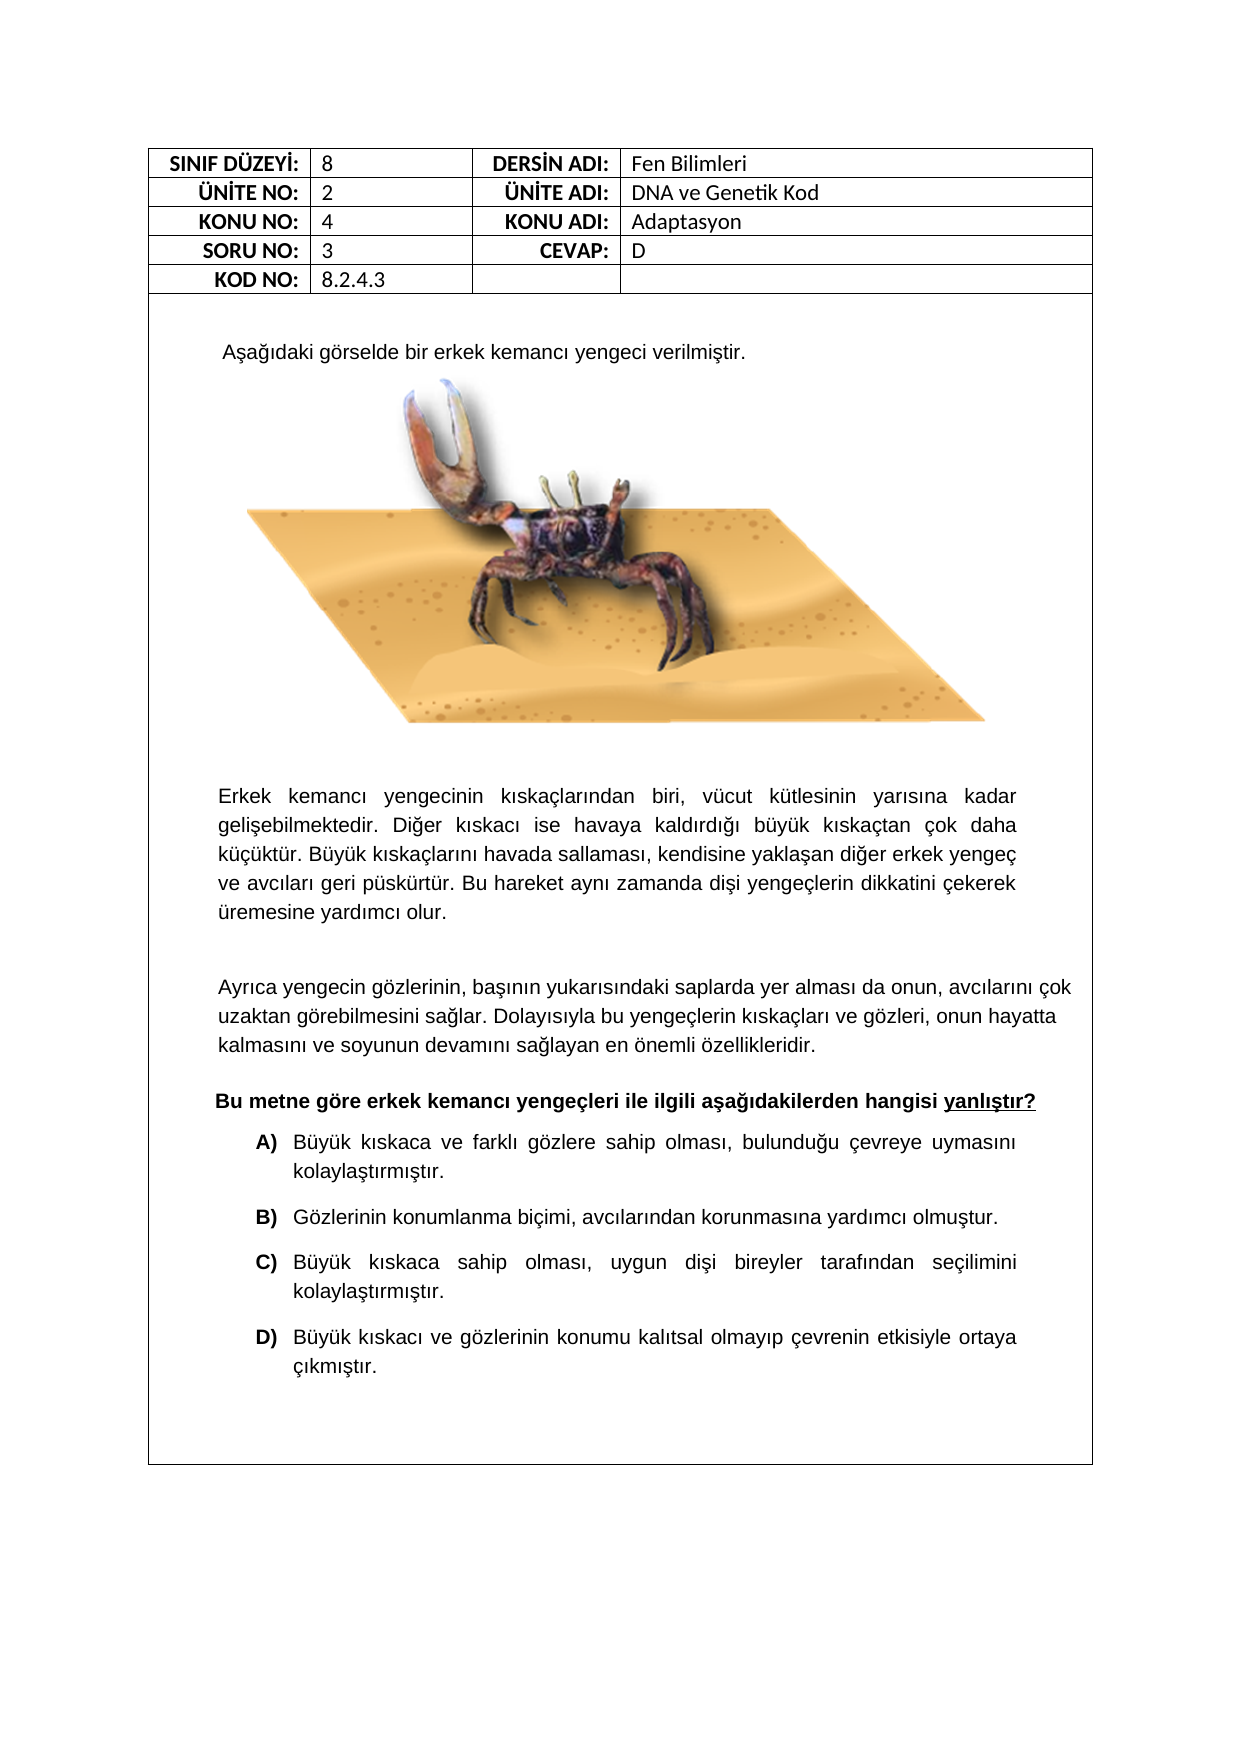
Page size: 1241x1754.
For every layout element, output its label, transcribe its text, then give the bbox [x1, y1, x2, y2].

table_header Fen Bilimleri [621, 149, 1092, 177]
table_cell CEVAP: [473, 236, 620, 264]
table_cell DNA ve Genetik Kod [621, 178, 1092, 206]
picture [247, 375, 994, 728]
table_cell 2 [311, 178, 472, 206]
table_cell SORU NO: [149, 236, 310, 264]
table_cell KONU NO: [149, 207, 310, 235]
table_header 8 [311, 149, 472, 177]
table_cell KONU ADI: [473, 207, 620, 235]
table_cell KOD NO: [149, 265, 310, 293]
table_cell 3 [311, 236, 472, 264]
table_header SINIF DÜZEYİ: [149, 149, 310, 177]
table_cell [621, 265, 1092, 293]
table_header DERSİN ADI: [473, 149, 620, 177]
table_cell Adaptasyon [621, 207, 1092, 235]
table_cell ÜNİTE NO: [149, 178, 310, 206]
table_cell Aşağıdaki görselde bir erkek kemancı yengeci verilmiştir. Erkek kemancı yengecinin kıskaçlarından biri, vücut kütlesinin yarısına kadar gelişebilmektedir. Diğer kıskacı ise havaya kaldırdığı büyük kıskaçtan çok daha küçüktür. Büyük kıskaçlarını havada sallaması, kendisine yaklaşan diğer erkek yengeç ve avcıları geri püskürtür. Bu hareket aynı zamanda dişi yengeçlerin dikkatini çekerek üremesine yardımcı olur. Ayrıca yengecin gözlerinin, başının yukarısındaki saplarda yer alması da onun, avcılarını çok uzaktan görebilmesini sağlar. Dolayısıyla bu yengeçlerin kıskaçları ve gözleri, onun hayatta kalmasını ve soyunun devamını sağlayan en önemli özellikleridir. Bu metne göre erkek kemancı yengeçleri ile ilgili aşağıdakilerden hangisi yanlıştır? Büyük kıskaca ve farklı gözlere sahip olması, bulunduğu çevreye uymasını kolaylaştırmıştır. Gözlerinin konumlanma biçimi, avcılarından korunmasına yardımcı olmuştur. Büyük kıskaca sahip olması, uygun dişi bireyler tarafından seçilimini kolaylaştırmıştır. Büyük kıskacı ve gözlerinin konumu kalıtsal olmayıp çevrenin etkisiyle ortaya çıkmıştır. [149, 294, 1092, 1464]
table_cell ÜNİTE ADI: [473, 178, 620, 206]
table_cell [473, 265, 620, 293]
table_cell D [621, 236, 1092, 264]
table_cell 8.2.4.3 [311, 265, 472, 293]
table_cell 4 [311, 207, 472, 235]
